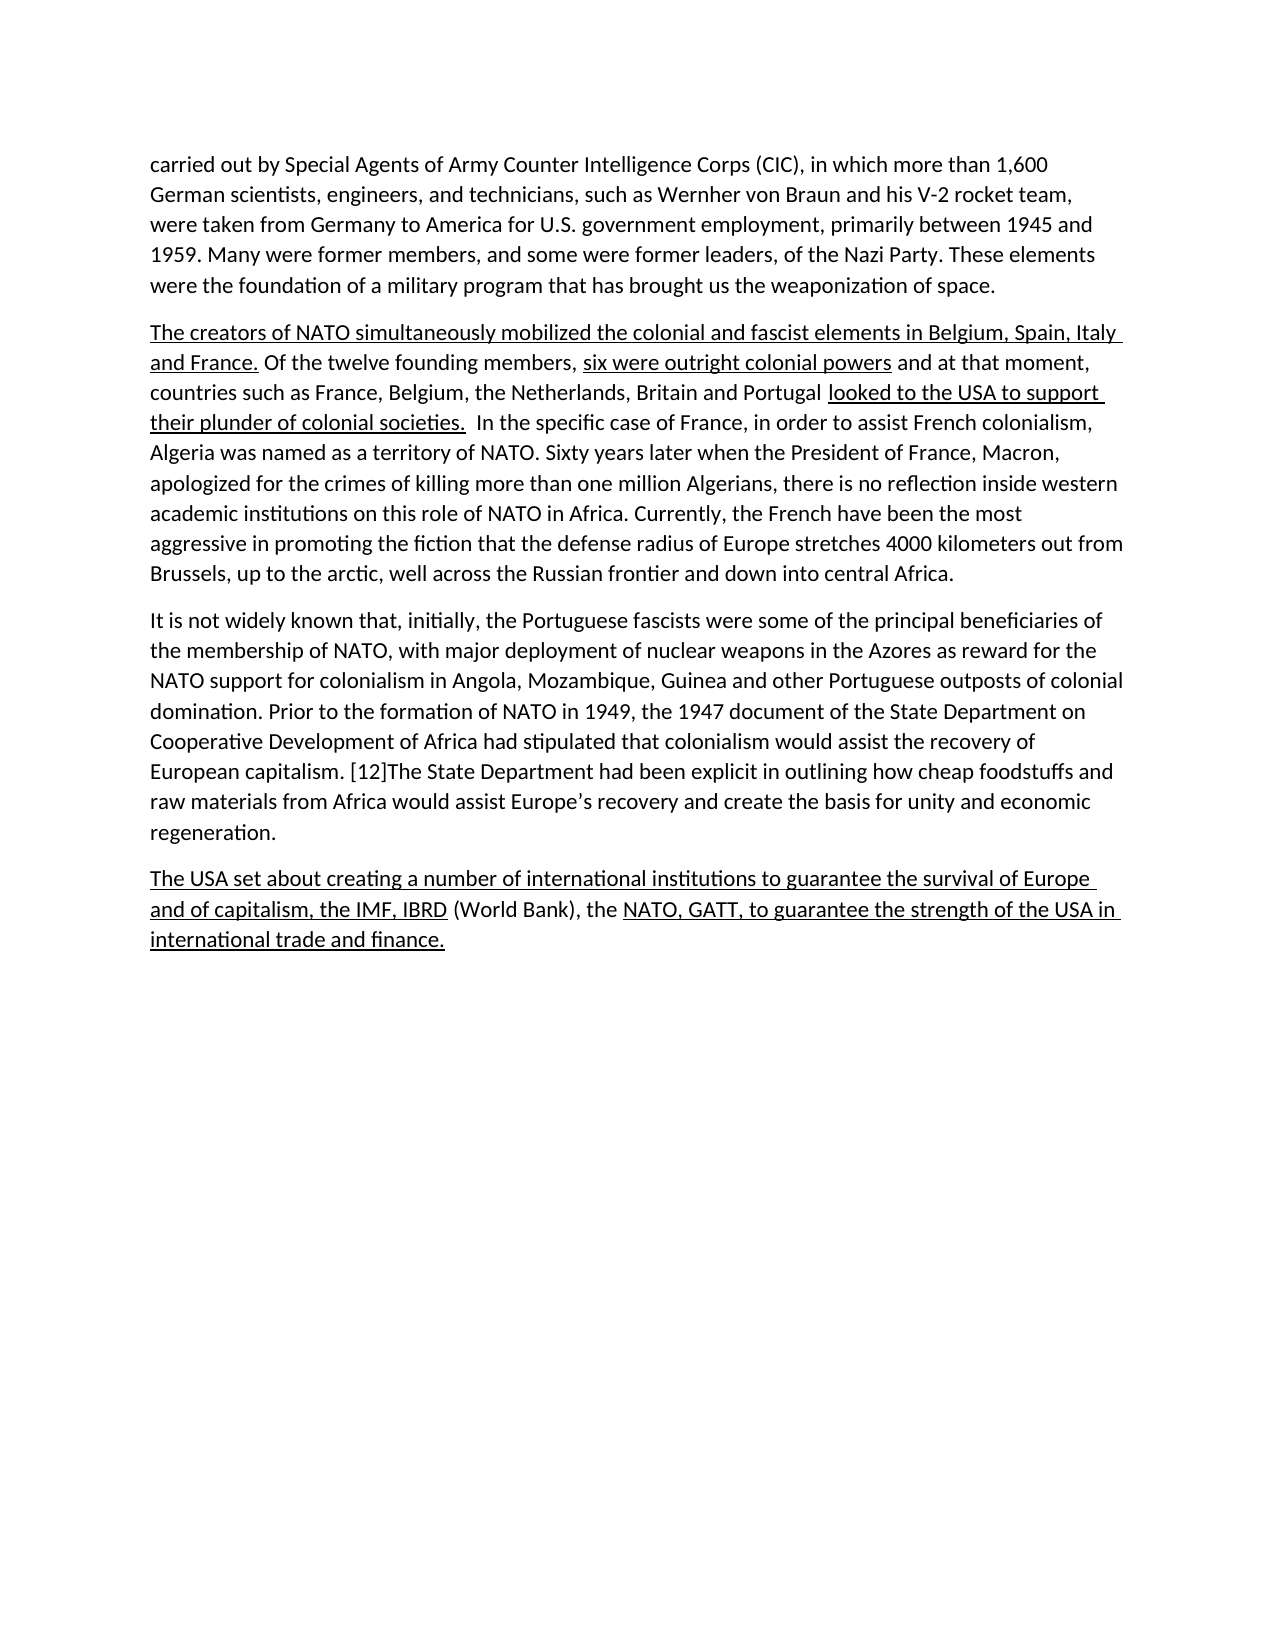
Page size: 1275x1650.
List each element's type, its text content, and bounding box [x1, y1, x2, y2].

text The USA set about creating a number of international institutions to guarantee the survival of Europe and of capitalism, the IMF, IBRD (World Bank), the NATO, GATT, to guarantee the strength of the USA in international trade and finance. [150, 864, 1125, 953]
text It is not widely known that, initially, the Portuguese fascists were some of the principal beneficiaries of the membership of NATO, with major deployment of nuclear weapons in the Azores as reward for the NATO support for colonialism in Angola, Mozambique, Guinea and other Portuguese outposts of colonial domination. Prior to the formation of NATO in 1949, the 1947 document of the State Department on Cooperative Development of Africa had stipulated that colonialism would assist the recovery of European capitalism. [12]The State Department had been explicit in outlining how cheap foodstuffs and raw materials from Africa would assist Europe’s recovery and create the basis for unity and economic regeneration. [150, 606, 1125, 846]
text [150, 150, 1125, 299]
text The creators of NATO simultaneously mobilized the colonial and fascist elements in Belgium, Spain, Italy and France. Of the twelve founding members, six were outright colonial powers and at that moment, countries such as France, Belgium, the Netherlands, Britain and Portugal looked to the USA to support their plunder of colonial societies. In the specific case of France, in order to assist French colonialism, Algeria was named as a territory of NATO. Sixty years later when the President of France, Macron, apologized for the crimes of killing more than one million Algerians, there is no reflection inside western academic institutions on this role of NATO in Africa. Currently, the French have been the most aggressive in promoting the fiction that the defense radius of Europe stretches 4000 kilometers out from Brussels, up to the arctic, well across the Russian frontier and down into central Africa. [150, 318, 1125, 587]
